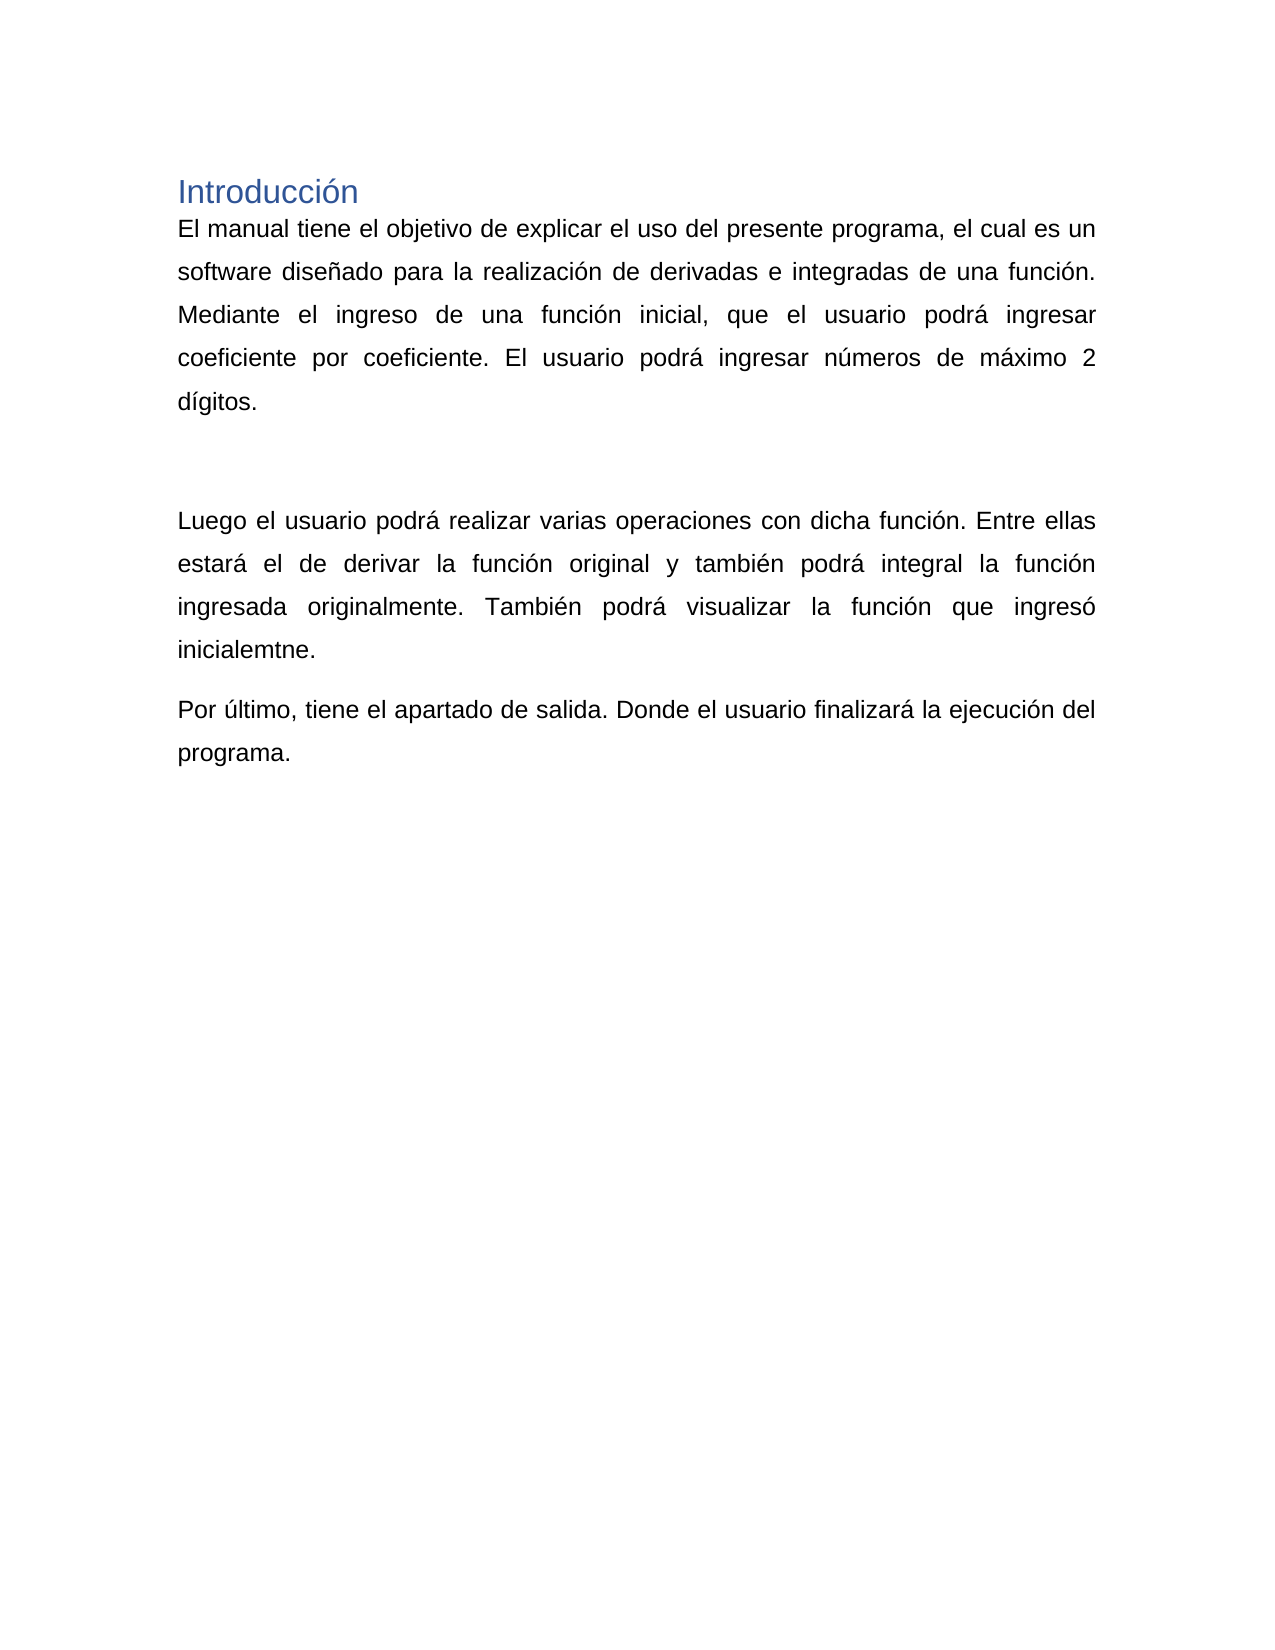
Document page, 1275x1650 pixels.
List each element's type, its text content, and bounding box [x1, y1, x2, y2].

text El manual tiene el objetivo de explicar el uso del presente programa, el cual es un software diseñado para la realización de derivadas e integradas de una función. Mediante el ingreso de una función inicial, que el usuario podrá ingresar coeficiente por coeficiente. El usuario podrá ingresar números de máximo 2 dígitos. [177, 214, 1098, 415]
text Luego el usuario podrá realizar varias operaciones con dicha función. Entre ellas estará el de derivar la función original y también podrá integral la función ingresada originalmente. También podrá visualizar la función que ingresó inicialemtne. [177, 506, 1098, 664]
text Por último, tiene el apartado de salida. Donde el usuario finalizará la ejecución del programa. [177, 695, 1098, 767]
subtitle Introducción [177, 173, 1098, 211]
